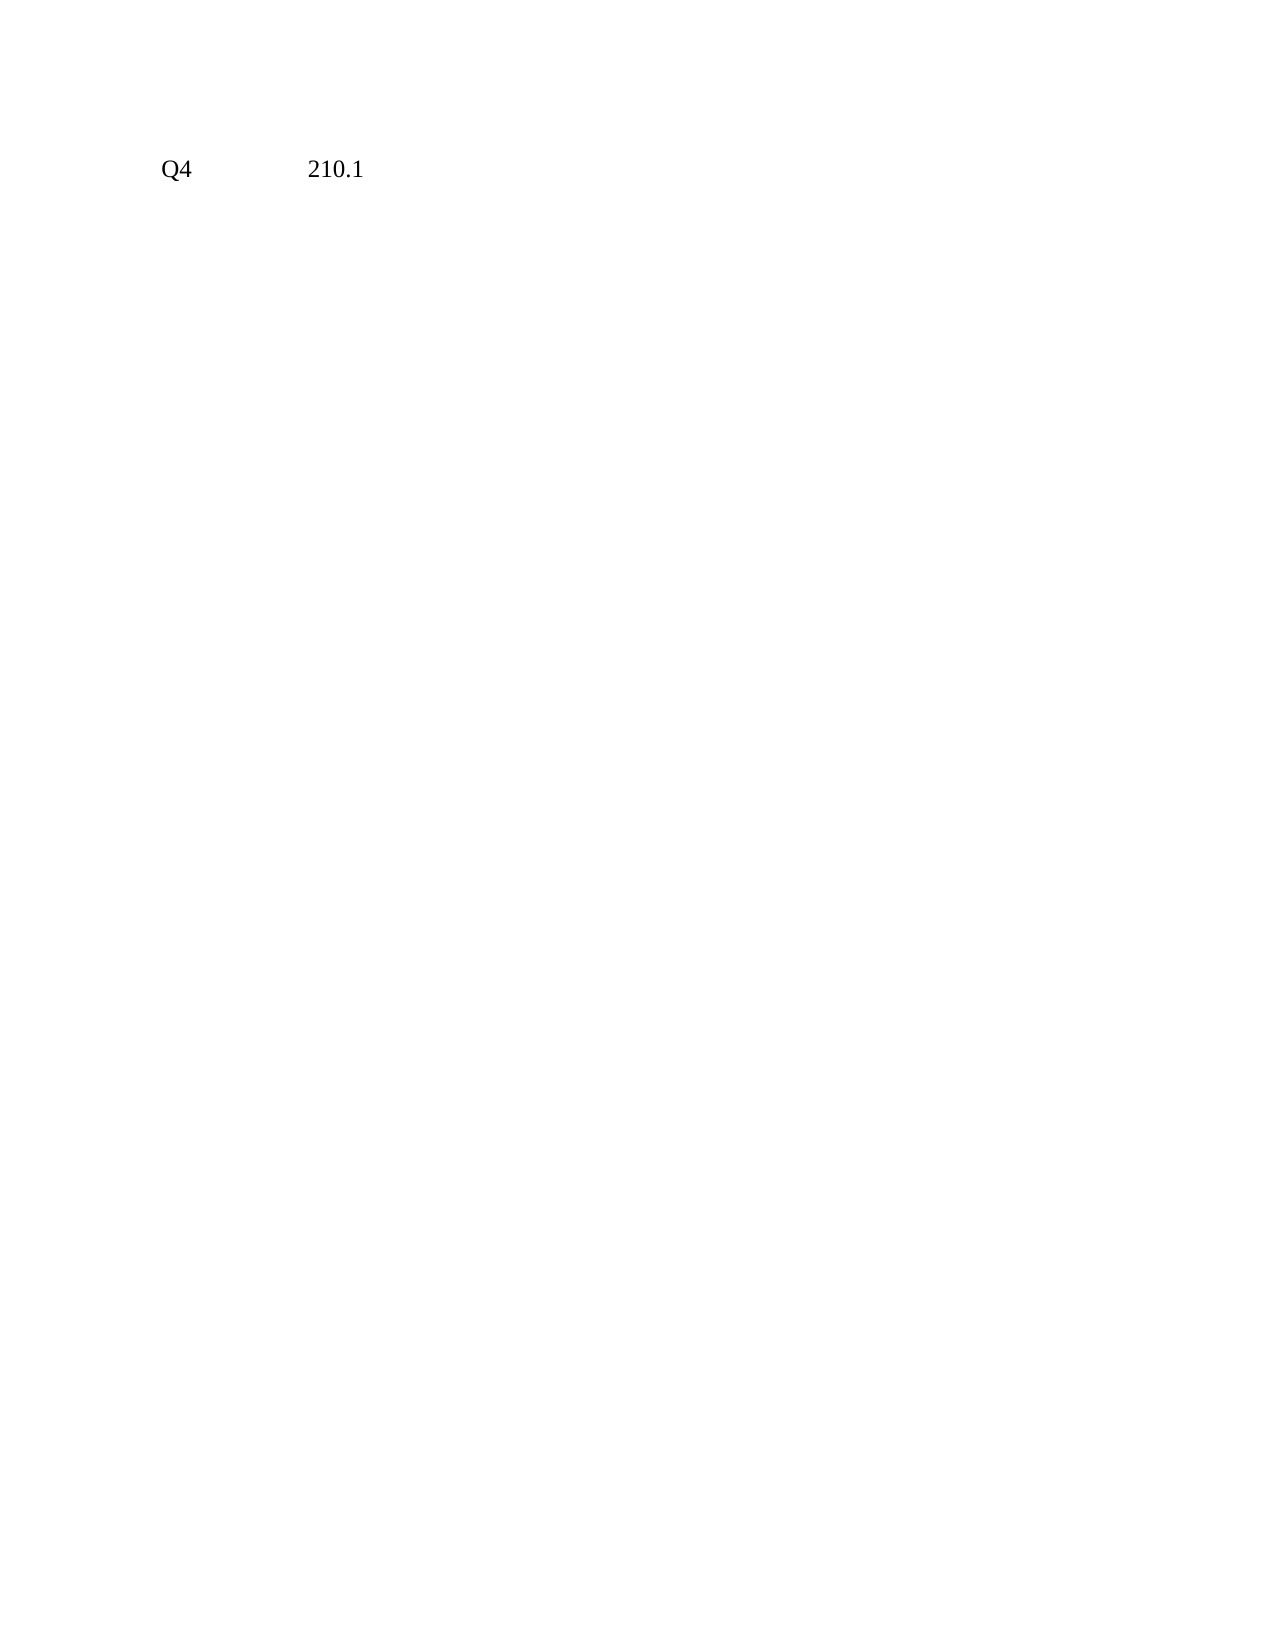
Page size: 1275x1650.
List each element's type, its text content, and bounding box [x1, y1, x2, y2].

table_cell 210.1 [263, 150, 375, 183]
table_cell Q4 [150, 150, 262, 183]
